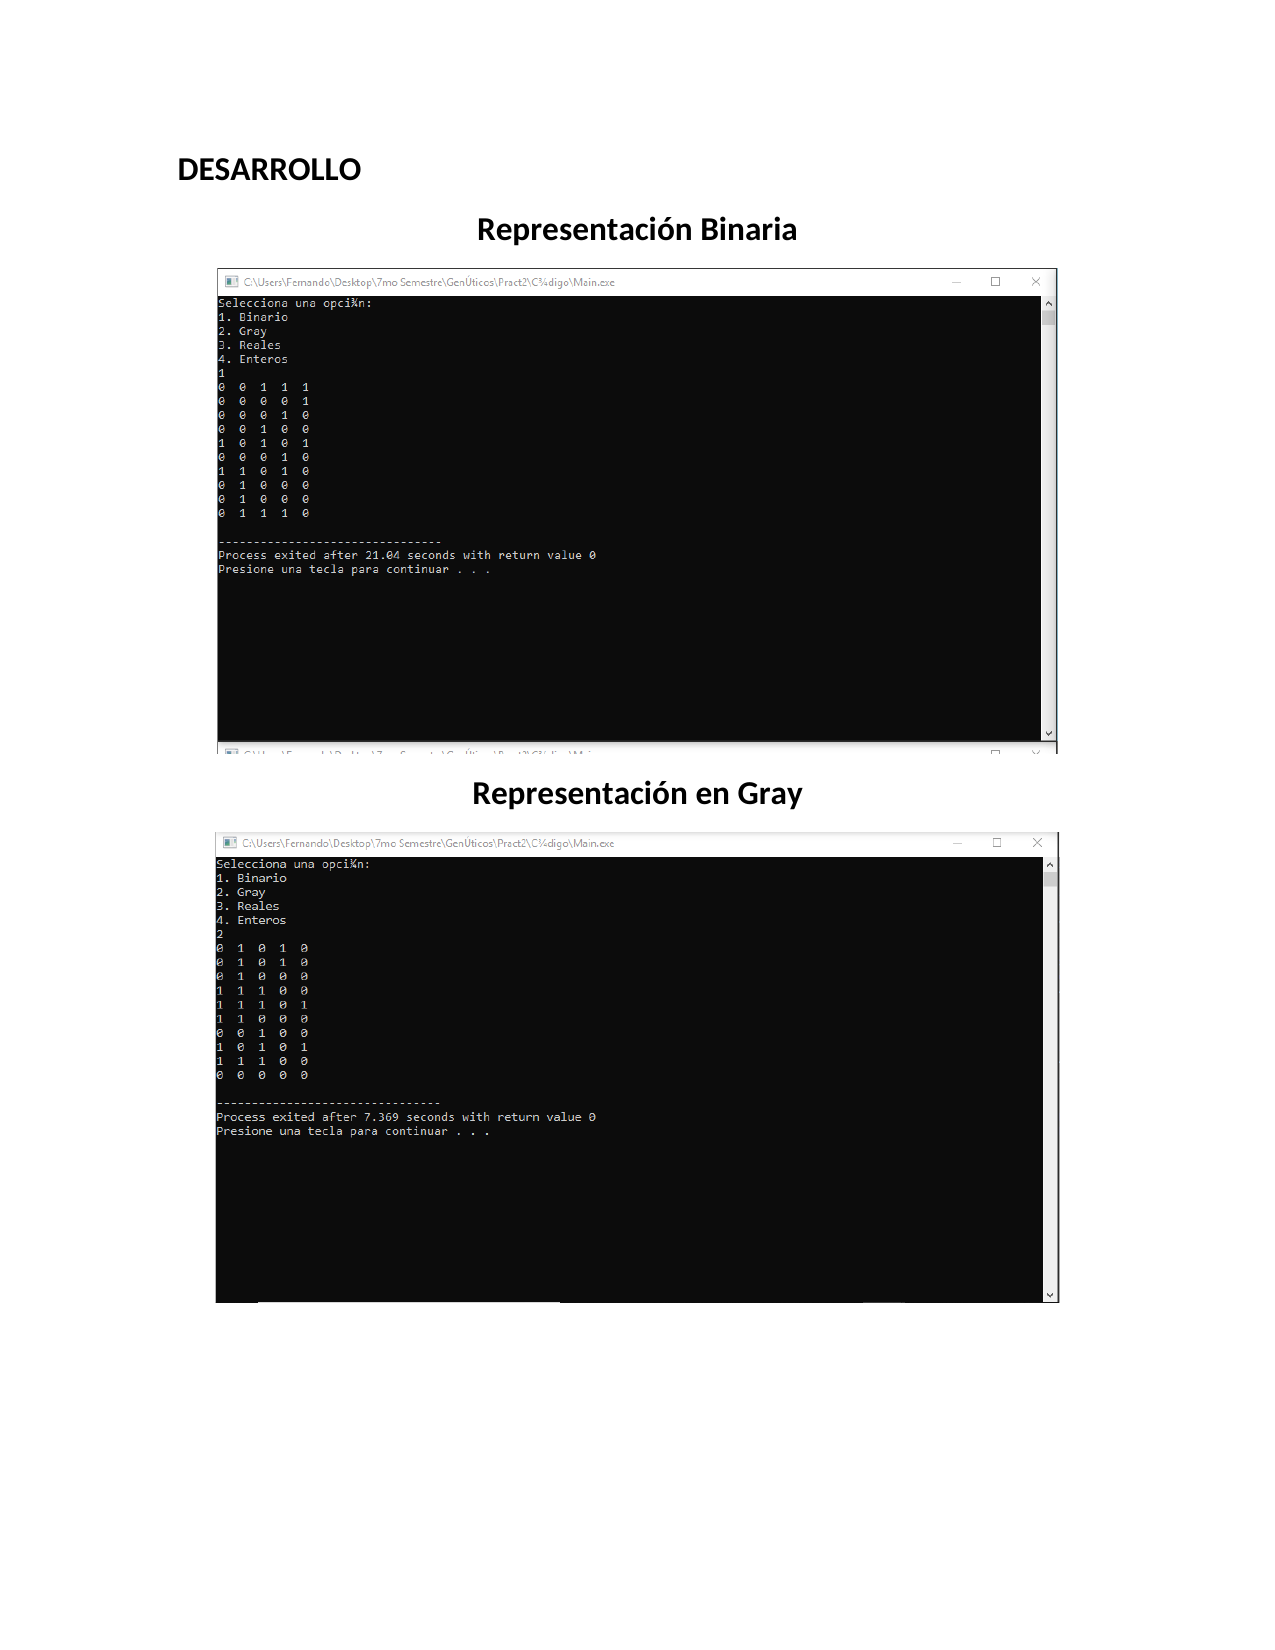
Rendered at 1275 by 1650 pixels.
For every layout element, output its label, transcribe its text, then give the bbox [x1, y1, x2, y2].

text DESARROLLO [177, 148, 1098, 188]
picture [217, 268, 1058, 754]
picture [215, 832, 1060, 1303]
text Representación en Gray [177, 772, 1098, 813]
text Representación Binaria [177, 208, 1098, 249]
